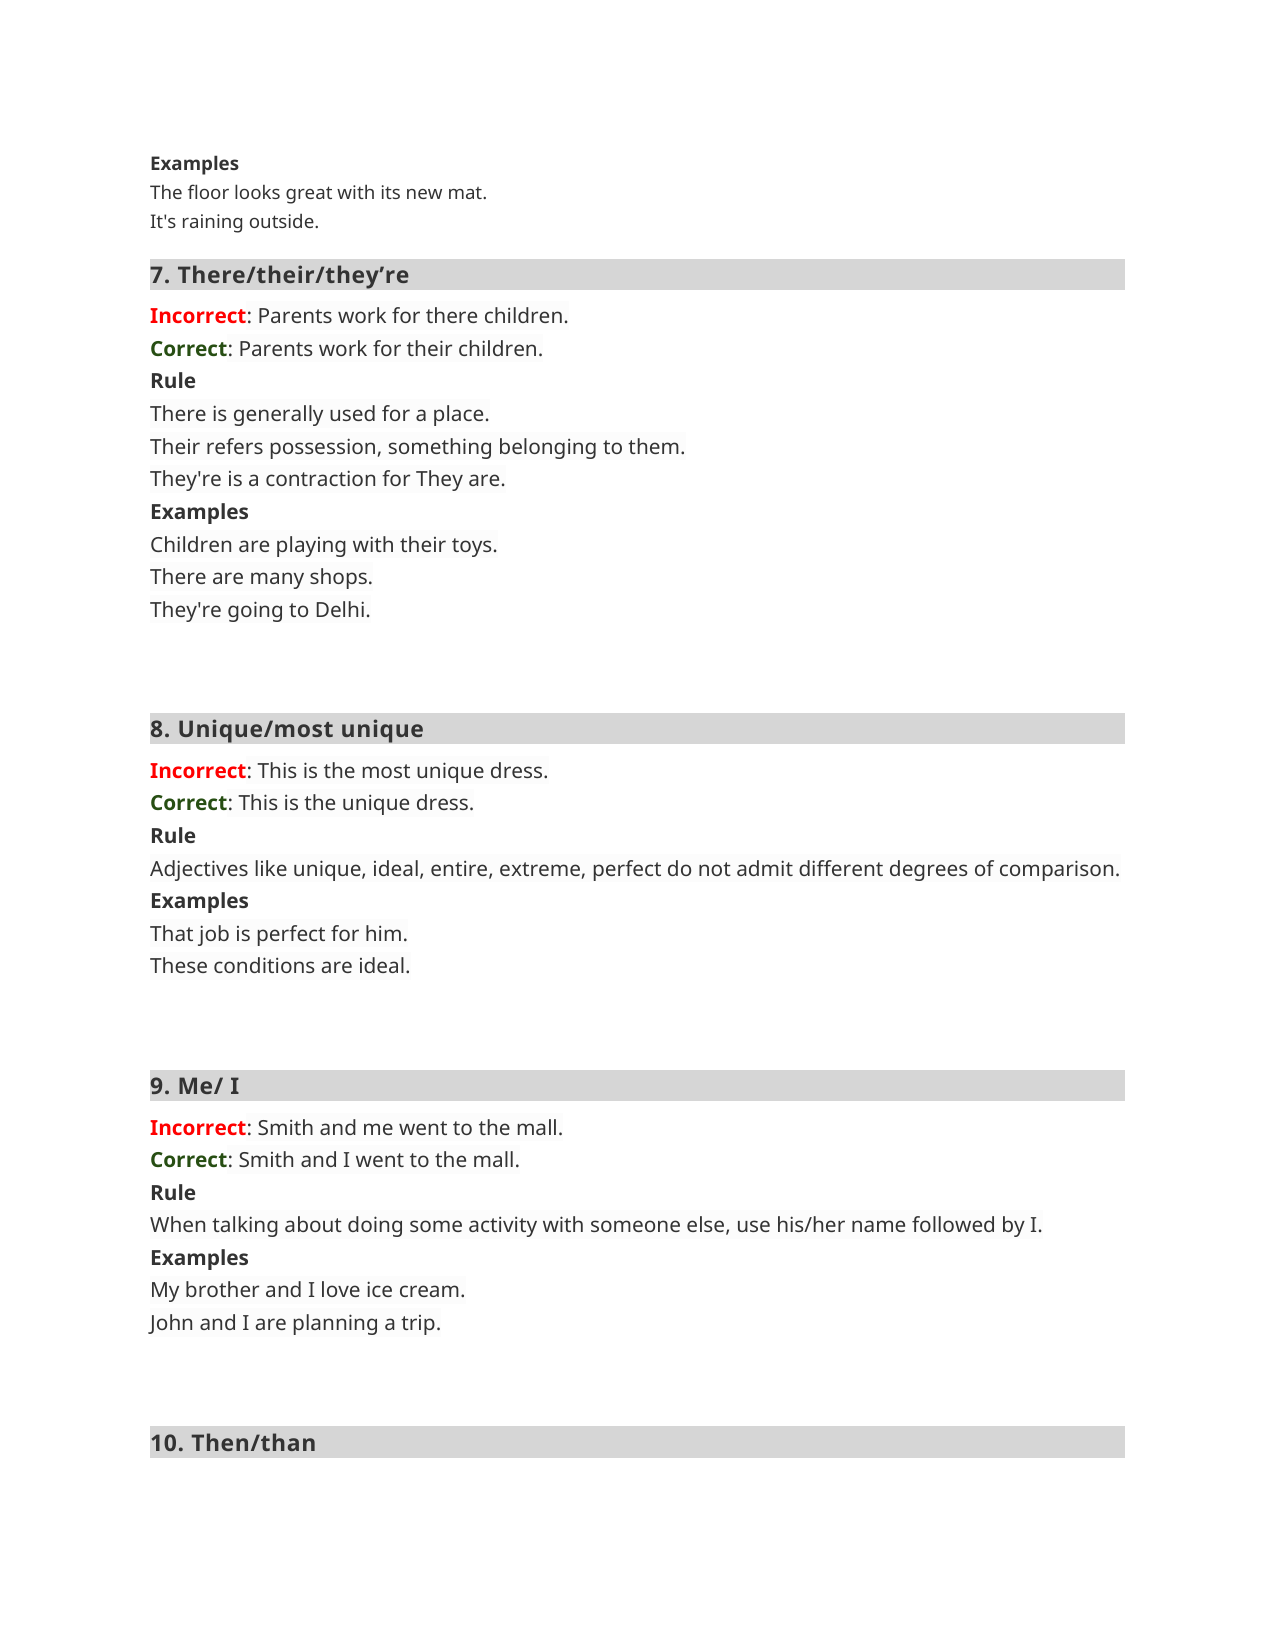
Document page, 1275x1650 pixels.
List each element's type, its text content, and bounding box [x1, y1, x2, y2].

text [150, 150, 1125, 234]
subtitle 9. Me/ I [150, 1070, 1125, 1101]
subtitle 8. Unique/most unique [150, 713, 1125, 744]
text Incorrect: Smith and me went to the mall. Correct: Smith and I went to the mall. Rule When talking about doing some activity with someone else, use his/her name followed by I. Examples My brother and I love ice cream. John and I are planning a trip. [150, 1113, 1125, 1401]
subtitle 7. There/their/they’re [150, 259, 1125, 290]
text Incorrect: Parents work for there children. Correct: Parents work for their children. Rule There is generally used for a place. Their refers possession, something belonging to them. They're is a contraction for They are. Examples Children are playing with their toys. There are many shops. They're going to Delhi. [150, 301, 1125, 688]
subtitle 10. Then/than [150, 1426, 1125, 1458]
text Incorrect: This is the most unique dress. Correct: This is the unique dress. Rule Adjectives like unique, ideal, entire, extreme, perfect do not admit different degrees of comparison. Examples That job is perfect for him. These conditions are ideal. [150, 756, 1125, 1045]
